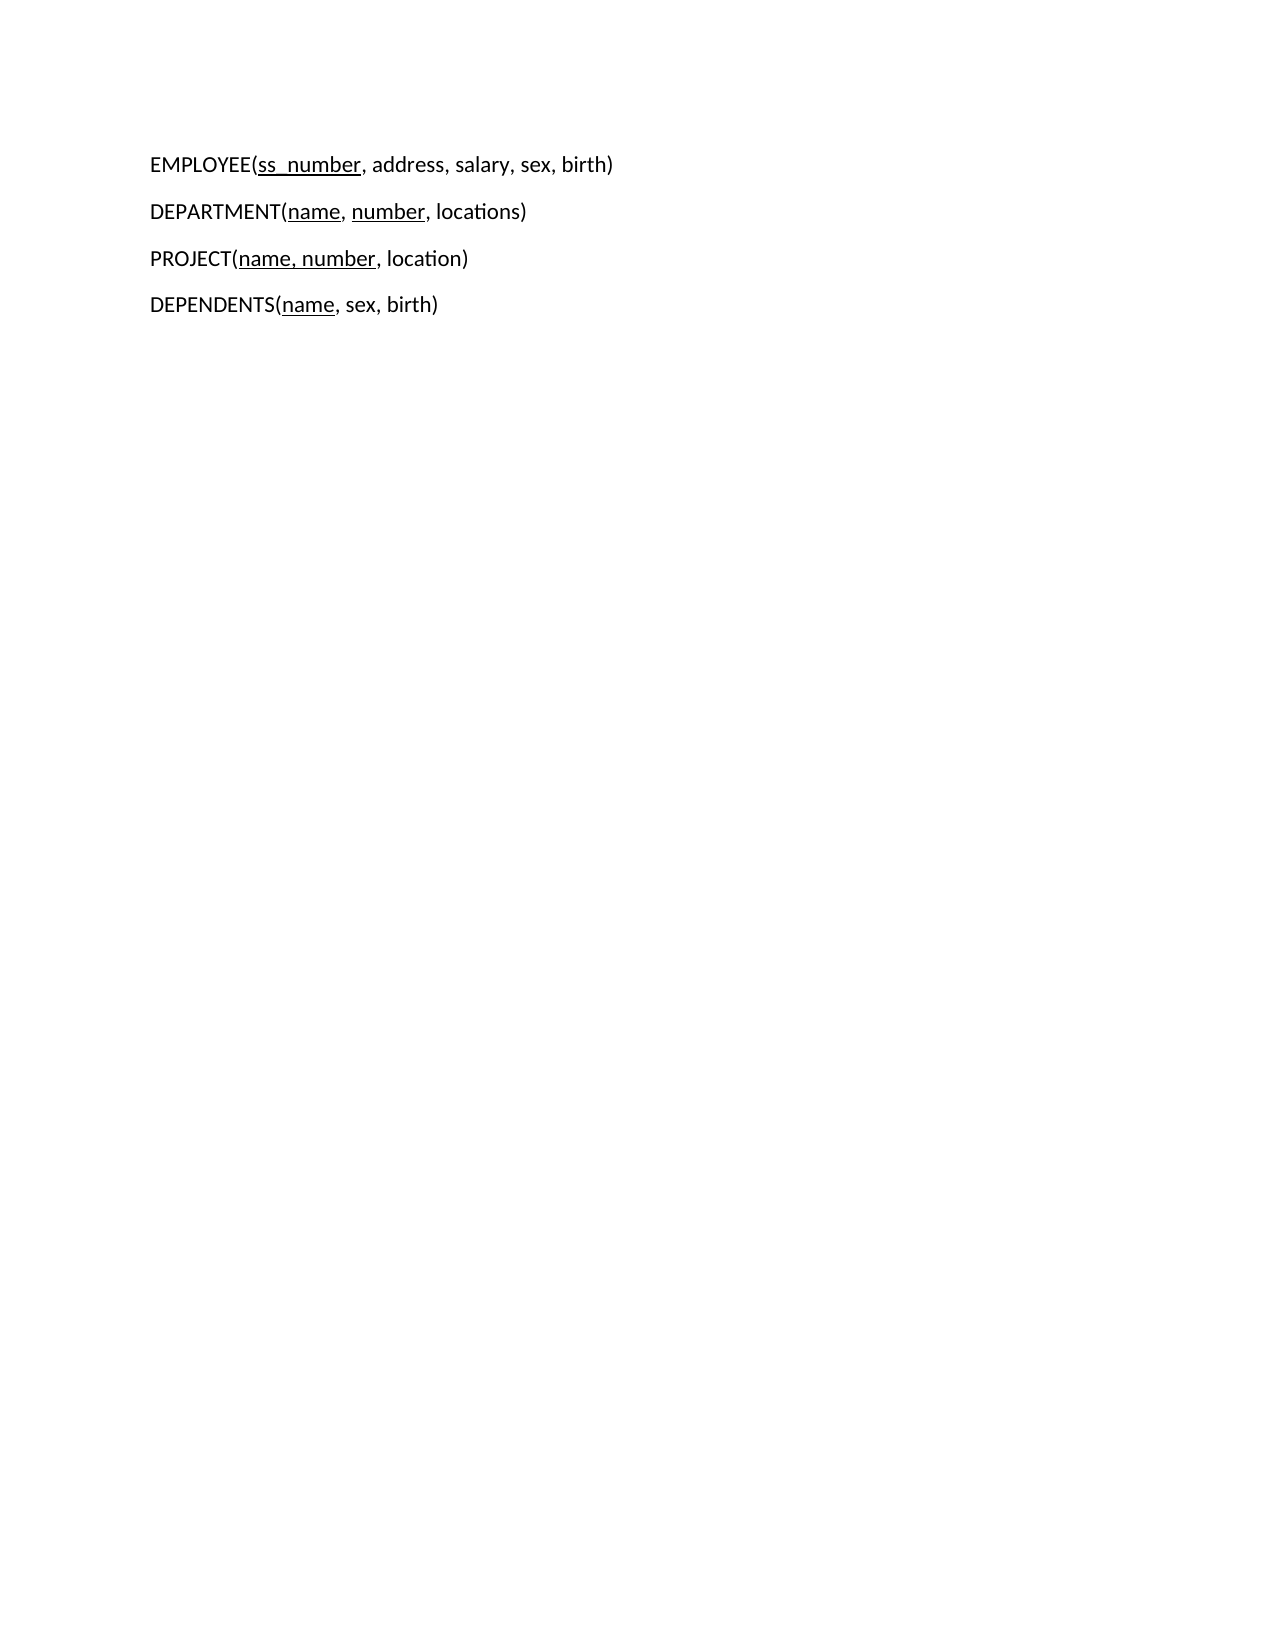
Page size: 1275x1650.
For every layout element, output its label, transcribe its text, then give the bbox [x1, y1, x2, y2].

text PROJECT(name, number, location) [150, 244, 1125, 272]
text EMPLOYEE(ss_number, address, salary, sex, birth) [150, 150, 1125, 178]
text DEPENDENTS(name, sex, birth) [150, 291, 1125, 319]
text DEPARTMENT(name, number, locations) [150, 197, 1125, 225]
